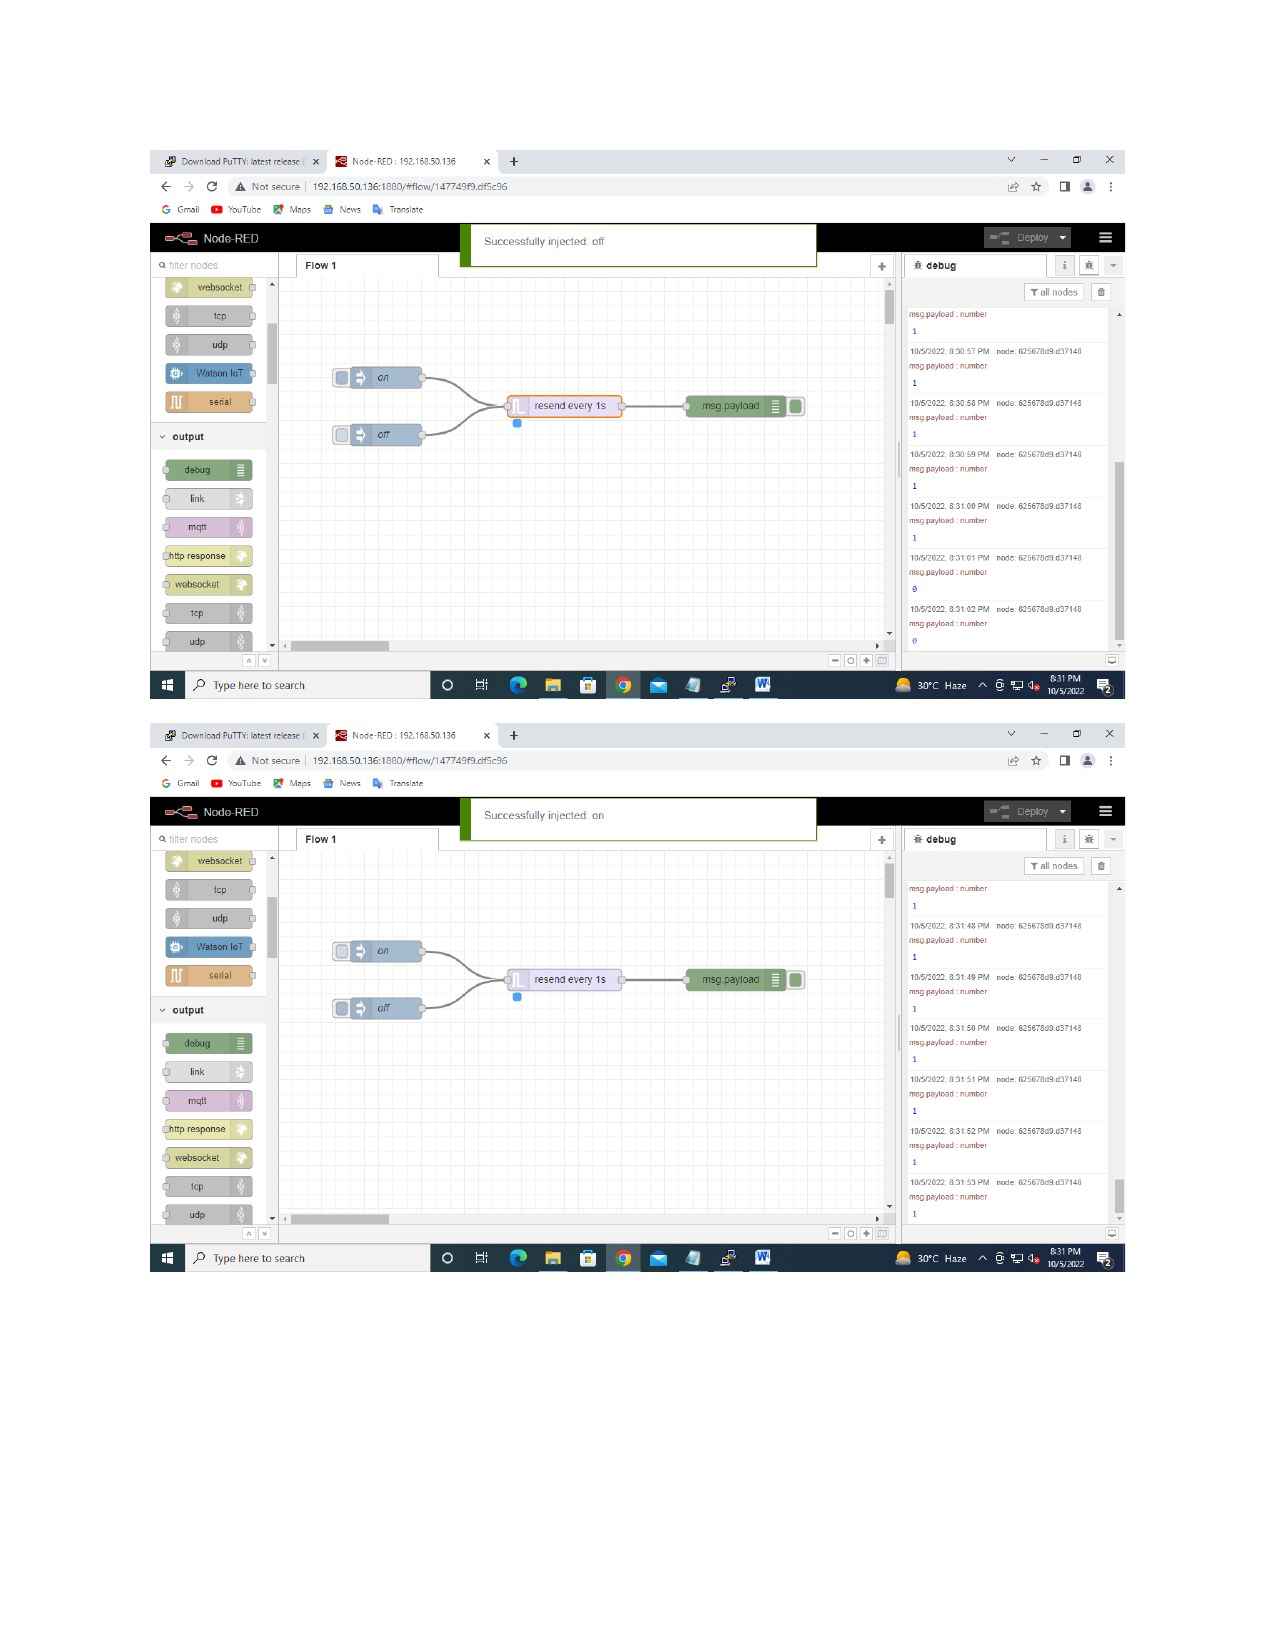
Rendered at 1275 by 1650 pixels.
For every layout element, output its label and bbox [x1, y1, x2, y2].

picture [150, 150, 1125, 699]
picture [150, 723, 1125, 1272]
